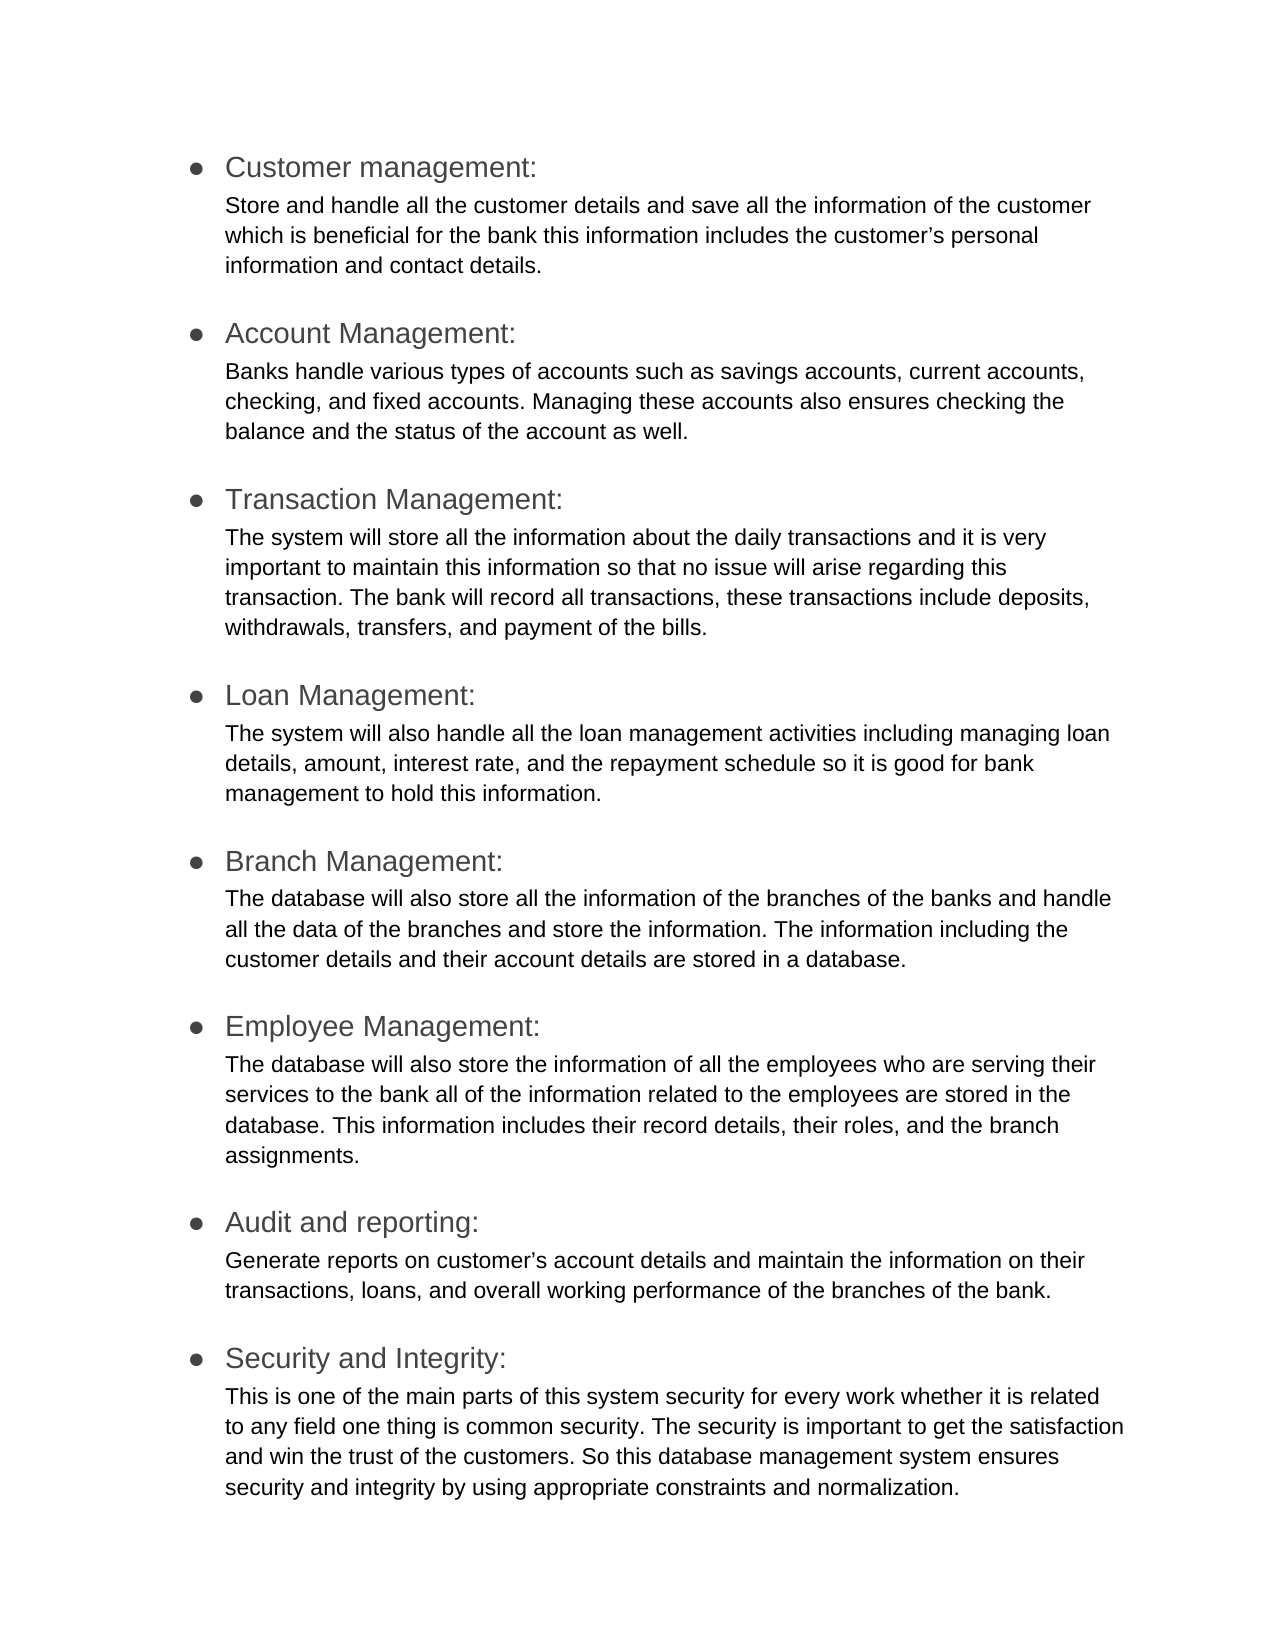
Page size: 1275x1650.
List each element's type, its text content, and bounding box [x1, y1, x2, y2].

text The database will also store the information of all the employees who are serving their services to the bank all of the information related to the employees are stored in the database. This information includes their record details, their roles, and the branch assignments. [225, 1051, 1125, 1168]
subtitle Account Management: [187, 316, 1125, 349]
text Banks handle various types of accounts such as savings accounts, current accounts, checking, and fixed accounts. Managing these accounts also ensures checking the balance and the status of the account as well. [225, 358, 1125, 444]
text The system will also handle all the loan management activities including managing loan details, amount, interest rate, and the repayment schedule so it is good for bank management to hold this information. [225, 719, 1125, 806]
text Generate reports on customer’s account details and maintain the information on their transactions, loans, and overall working performance of the branches of the bank. [225, 1247, 1125, 1304]
subtitle Customer management: [187, 150, 1125, 183]
subtitle Security and Integrity: [187, 1341, 1125, 1374]
subtitle Loan Management: [187, 678, 1125, 711]
text The system will store all the information about the daily transactions and it is very important to maintain this information so that no issue will arise regarding this transaction. The bank will record all transactions, these transactions include deposits, withdrawals, transfers, and payment of the bills. [225, 523, 1125, 641]
text Store and handle all the customer details and save all the information of the customer which is beneficial for the bank this information includes the customer’s personal information and contact details. [225, 192, 1125, 279]
subtitle Branch Management: [187, 843, 1125, 877]
subtitle Employee Management: [187, 1009, 1125, 1043]
subtitle Transaction Management: [187, 482, 1125, 515]
subtitle Audit and reporting: [187, 1205, 1125, 1239]
text This is one of the main parts of this system security for every work whether it is related to any field one thing is common security. The security is important to get the satisfaction and win the trust of the customers. So this database management system ensures security and integrity by using appropriate constraints and normalization. [225, 1383, 1125, 1500]
text The database will also store all the information of the branches of the banks and handle all the data of the branches and store the information. The information including the customer details and their account details are stored in a database. [225, 885, 1125, 972]
